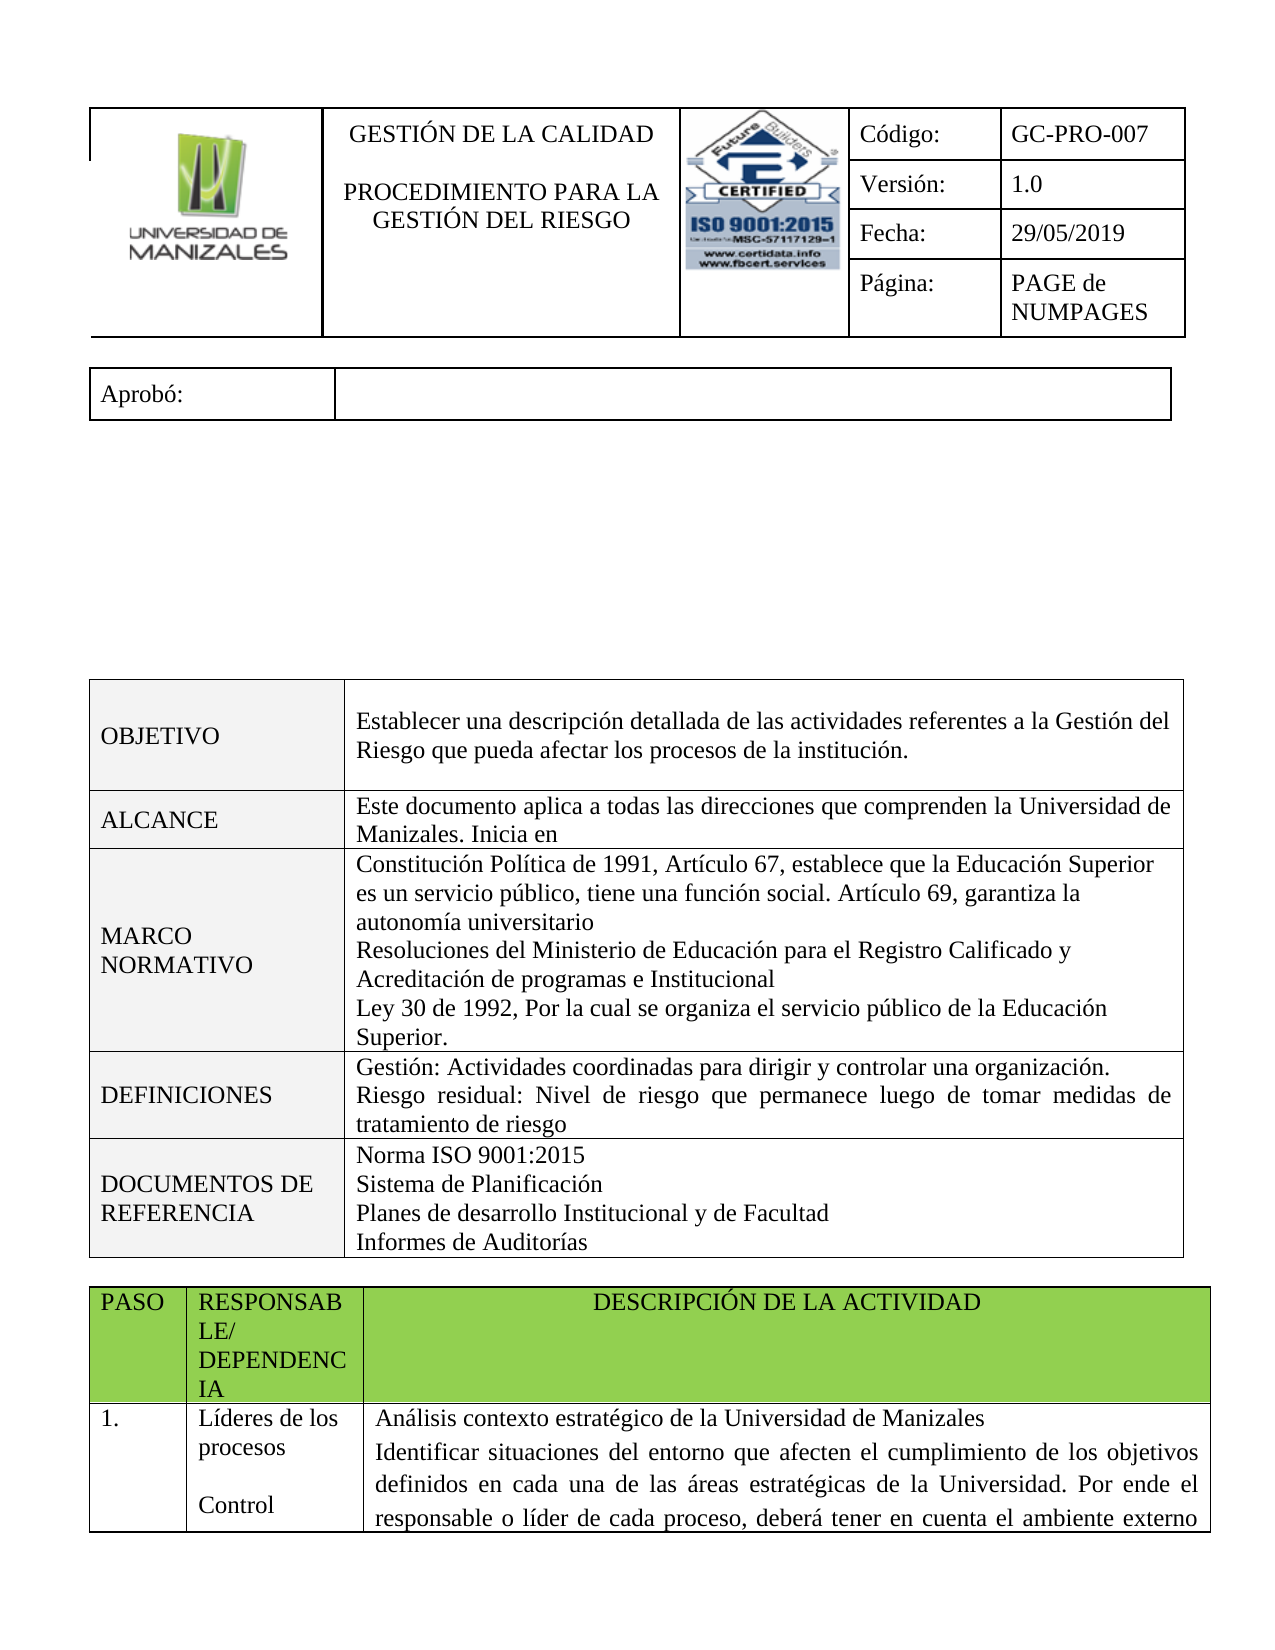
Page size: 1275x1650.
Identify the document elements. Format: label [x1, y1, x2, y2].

table_cell [345, 849, 1183, 1051]
table_cell [336, 369, 1170, 418]
table_cell [90, 1052, 344, 1138]
picture [685, 109, 844, 271]
table_cell [91, 369, 334, 418]
table_header [90, 680, 344, 790]
table_header [345, 680, 1183, 790]
table_header [187, 1288, 363, 1402]
table_cell [90, 791, 344, 848]
table_cell [90, 1139, 344, 1257]
table_cell [90, 1404, 186, 1531]
table_cell [187, 1404, 363, 1531]
table_cell [345, 1139, 1183, 1257]
table_header [364, 1288, 1210, 1402]
table_cell [90, 849, 344, 1051]
table_header [90, 1288, 186, 1402]
table_cell [364, 1404, 1210, 1531]
picture [129, 133, 288, 260]
table_cell [345, 1052, 1183, 1138]
table_cell [345, 791, 1183, 848]
